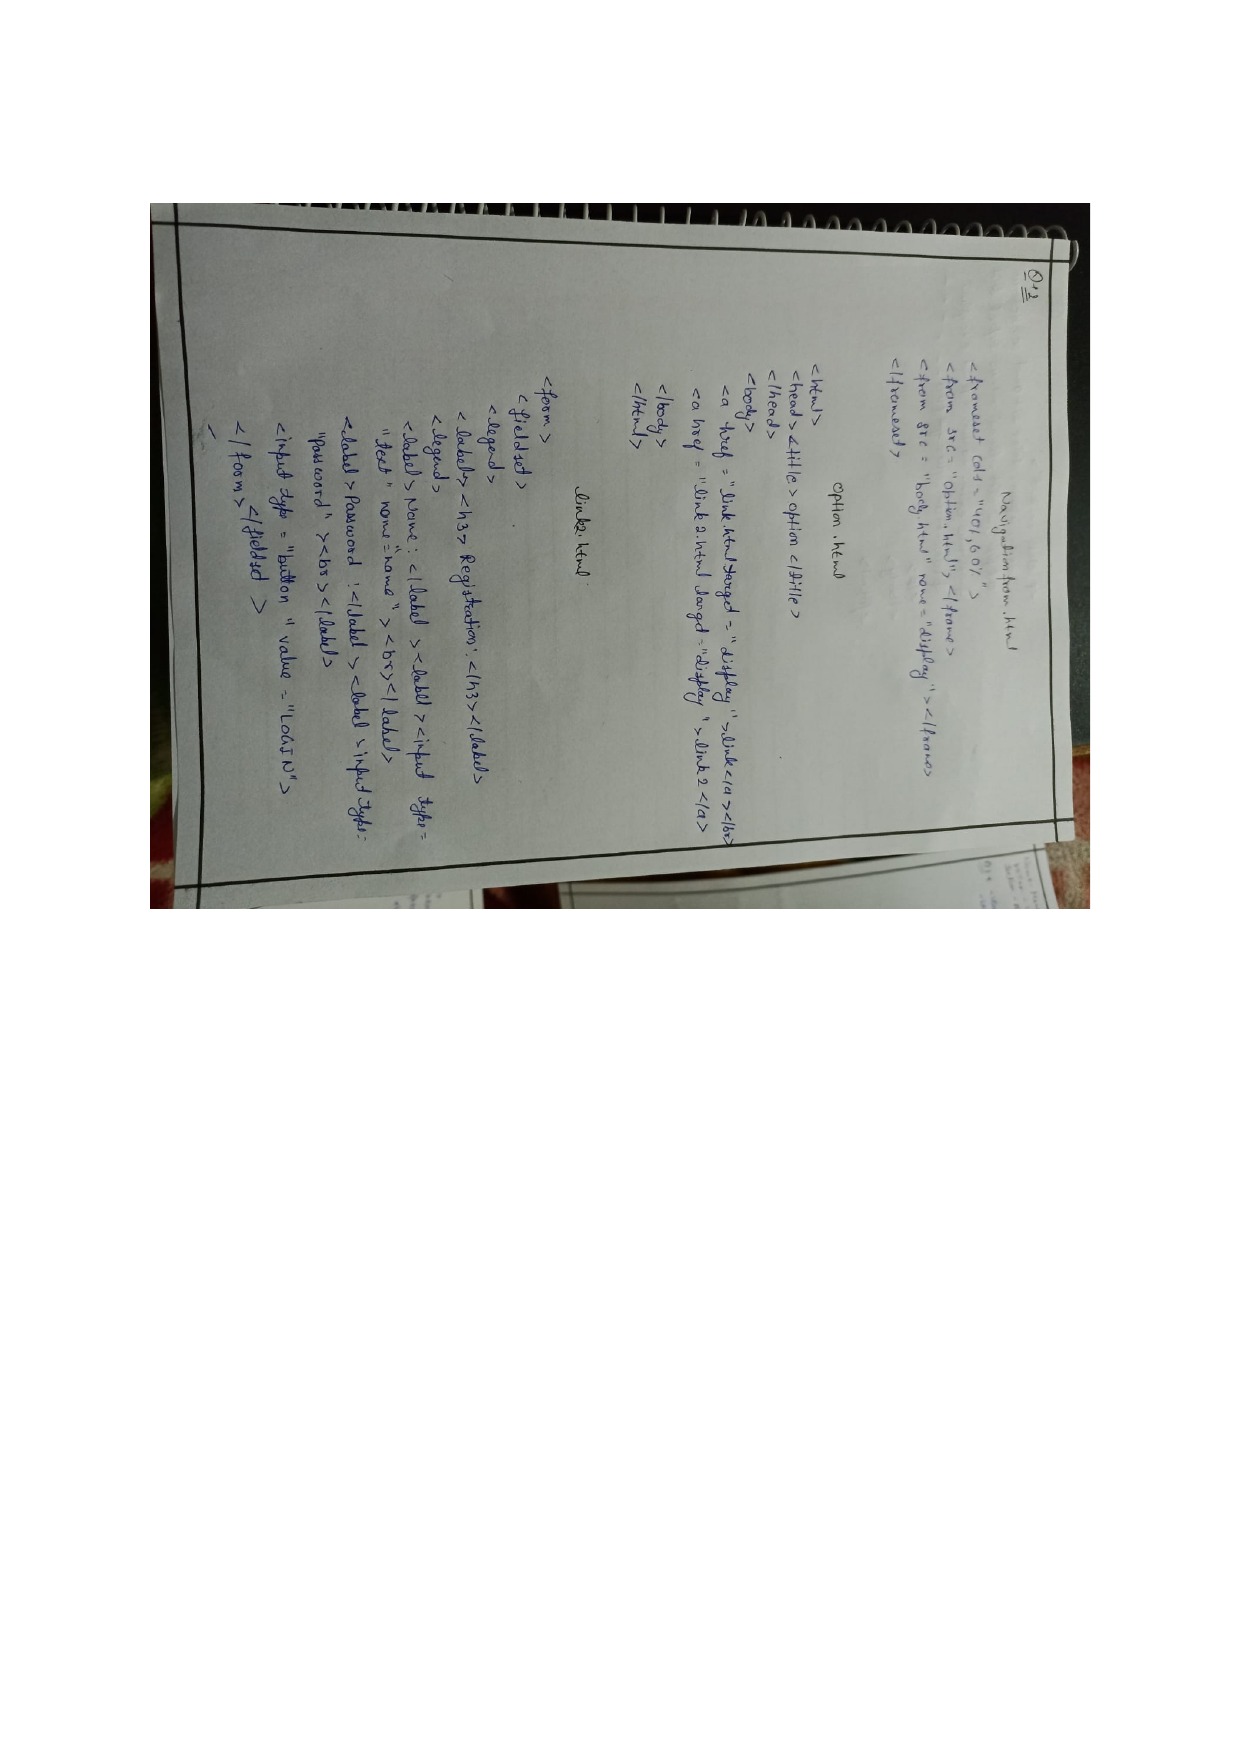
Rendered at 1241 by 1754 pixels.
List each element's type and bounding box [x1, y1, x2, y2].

picture [150, 203, 1091, 909]
